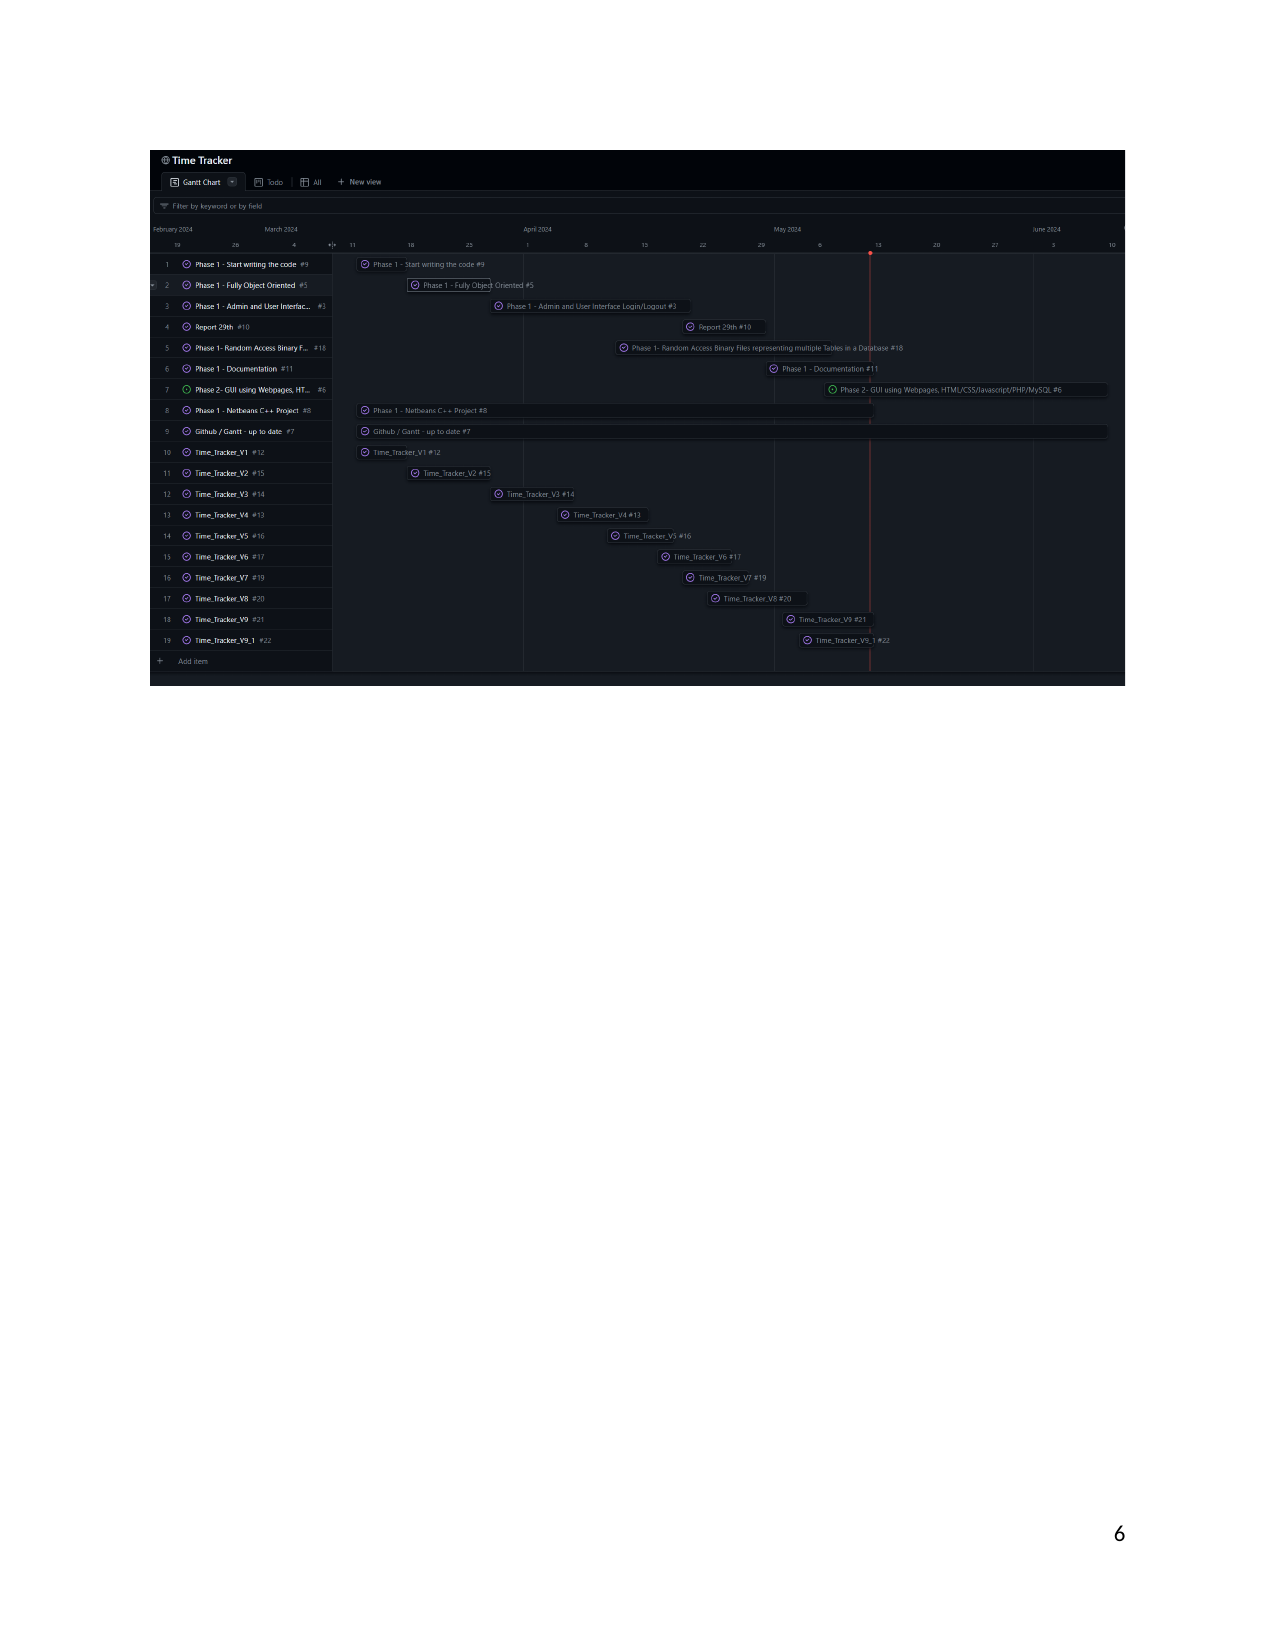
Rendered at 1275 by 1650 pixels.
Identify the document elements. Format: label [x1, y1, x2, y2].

picture [150, 150, 1125, 686]
